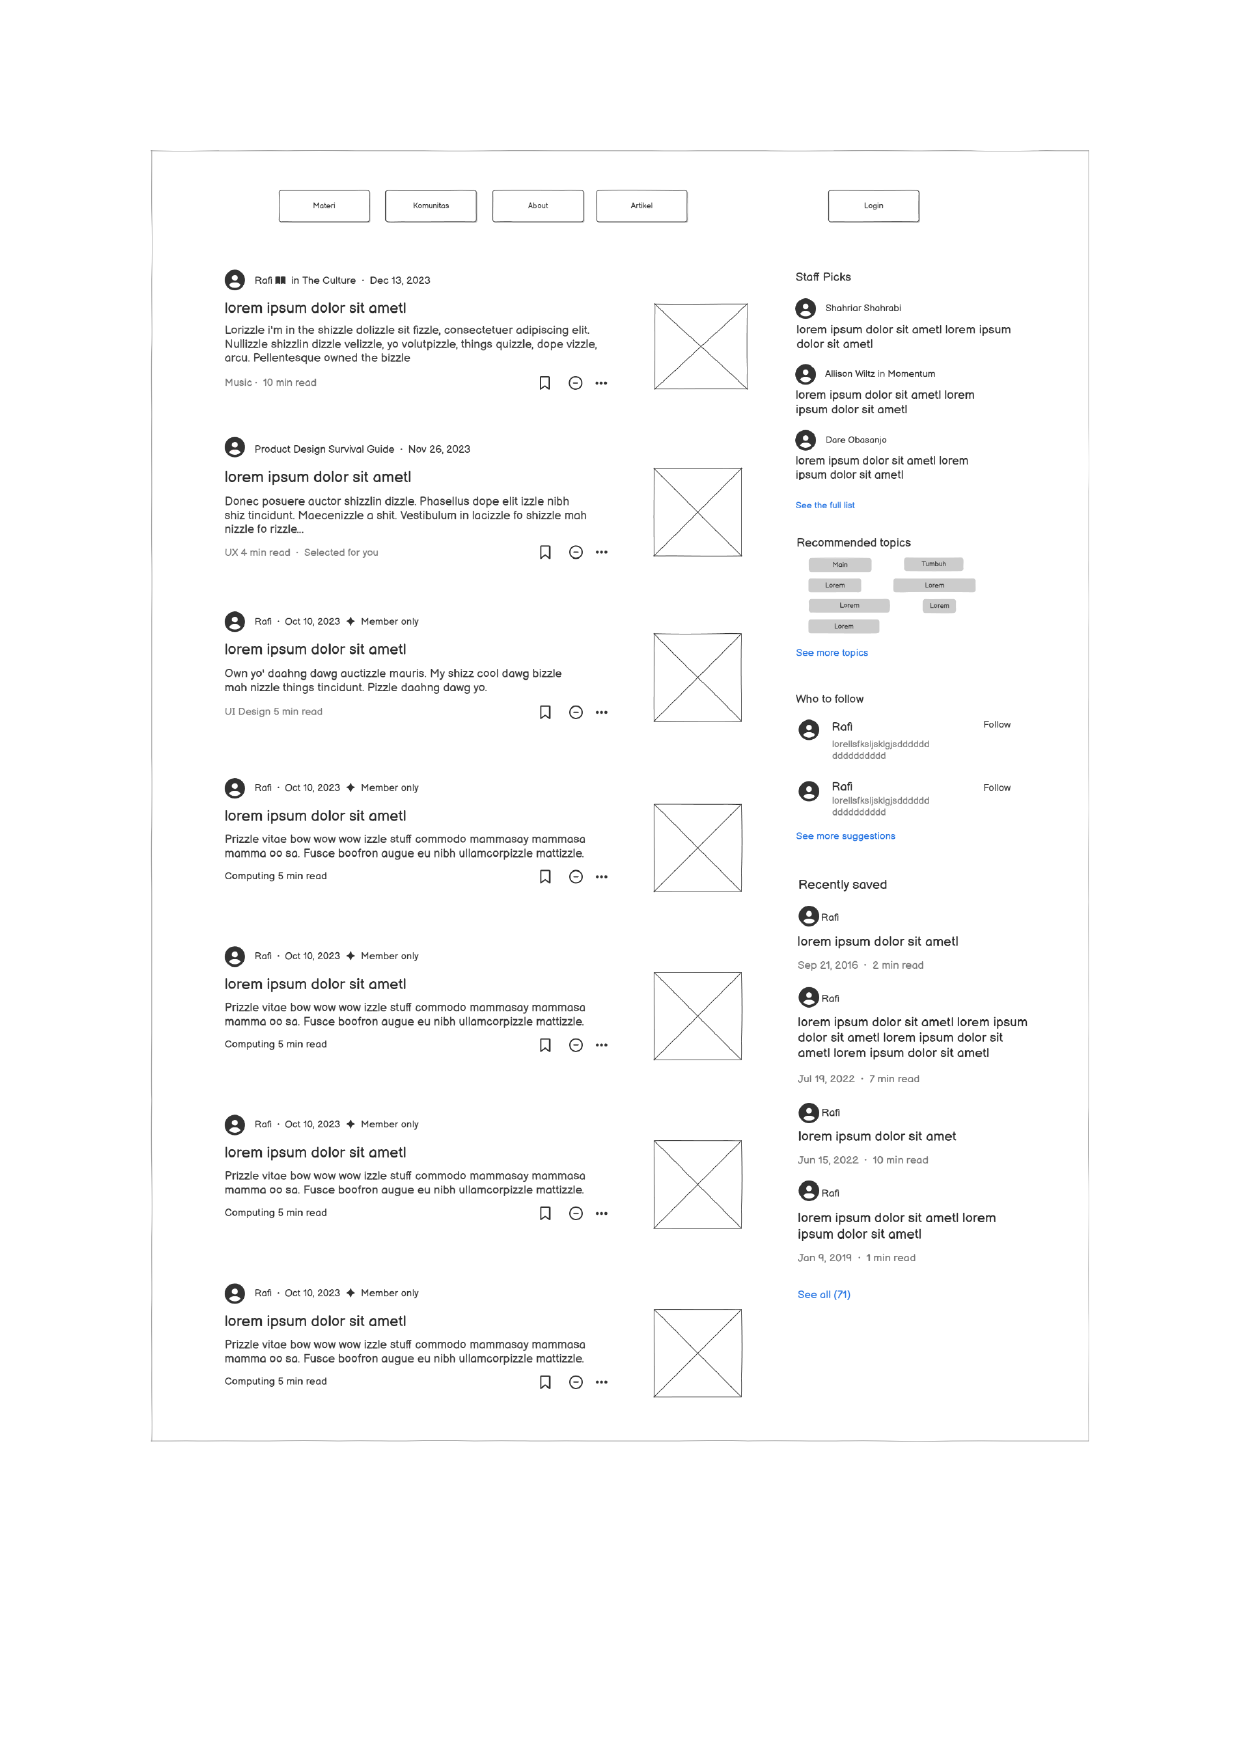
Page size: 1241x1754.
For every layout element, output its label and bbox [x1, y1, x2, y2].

picture [150, 150, 1090, 1442]
